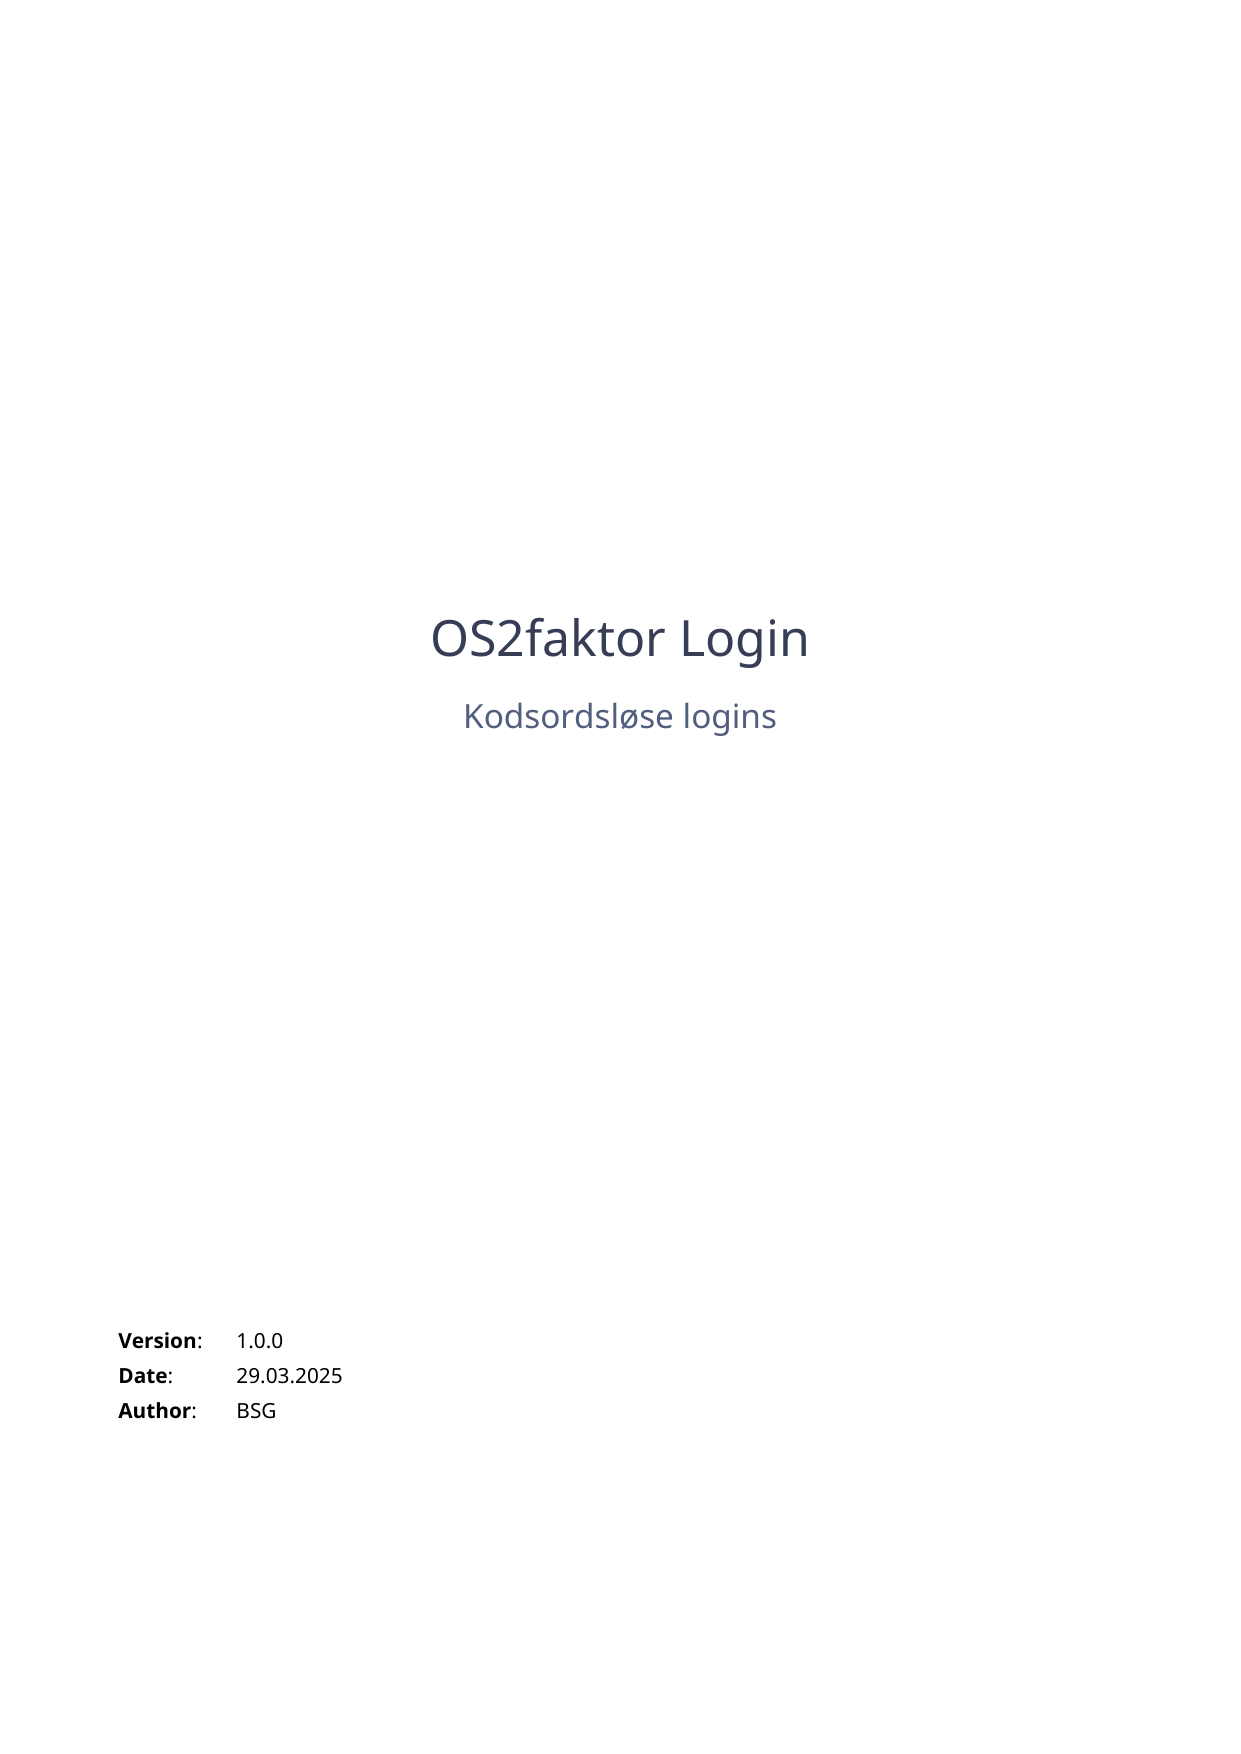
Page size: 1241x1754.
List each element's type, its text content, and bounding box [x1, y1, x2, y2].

text OS2faktor Login [118, 603, 1122, 671]
text Kodsordsløse logins [118, 693, 1122, 738]
text Version: 1.0.0 [118, 1326, 1122, 1354]
text Author: BSG [118, 1396, 1122, 1424]
text Date: 29.03.2025 [118, 1361, 1122, 1389]
